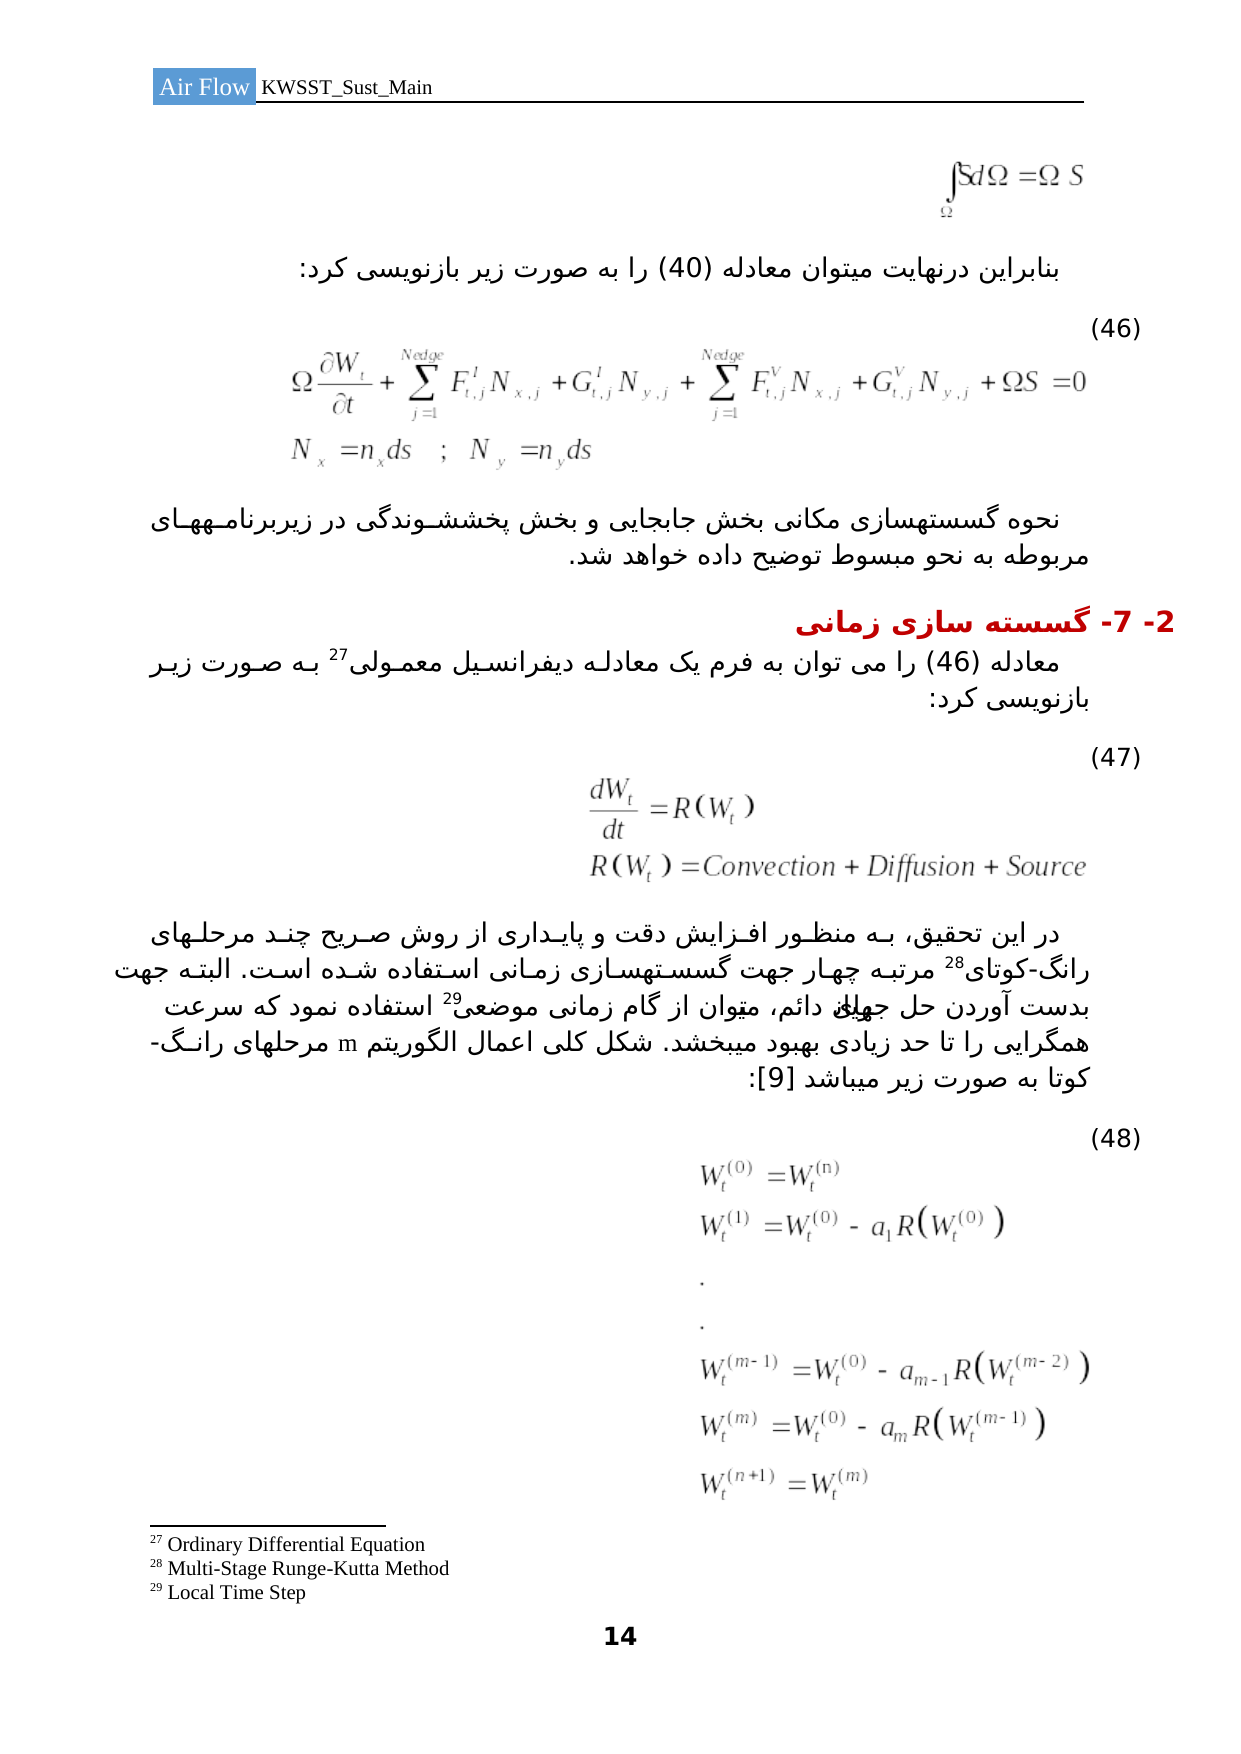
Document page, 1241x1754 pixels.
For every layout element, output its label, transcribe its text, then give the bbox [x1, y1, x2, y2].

text در این تحقیق، به منظور افزایش دقت و پایداری از روش صریح چند مرحلهای رانگ-کوتای مرتبه چهار جهت گسستهسازی زمانی استفاده شده است. البته جهت بدست آوردن حل جریانهای دائم، میتوان از گام زمانی موضعی استفاده نمود که سرعت همگرایی را تا حد زیادی بهبود میبخشد. شکل کلی اعمال الگوریتم m مرحلهای رانگ-کوتا به صورت زیر میباشد : [150, 918, 1090, 1094]
text نحوه گسستهسازی مکانی بخش جابجایی و بخش پخششوندگی در زیربرنامههای مربوطه به نحو مبسوط توضیح داده خواهد شد. [150, 503, 1090, 571]
text گسسته سازی زمانی [150, 605, 1090, 639]
text بنابراین درنهایت میتوان معادله ‏(38) را به صورت زیر بازنویسی کرد: [150, 253, 1090, 284]
text معادله ‏(44) را می توان به فرم یک معادله دیفرانسیل معمولی به صورت زیر بازنویسی کرد: [150, 646, 1090, 714]
